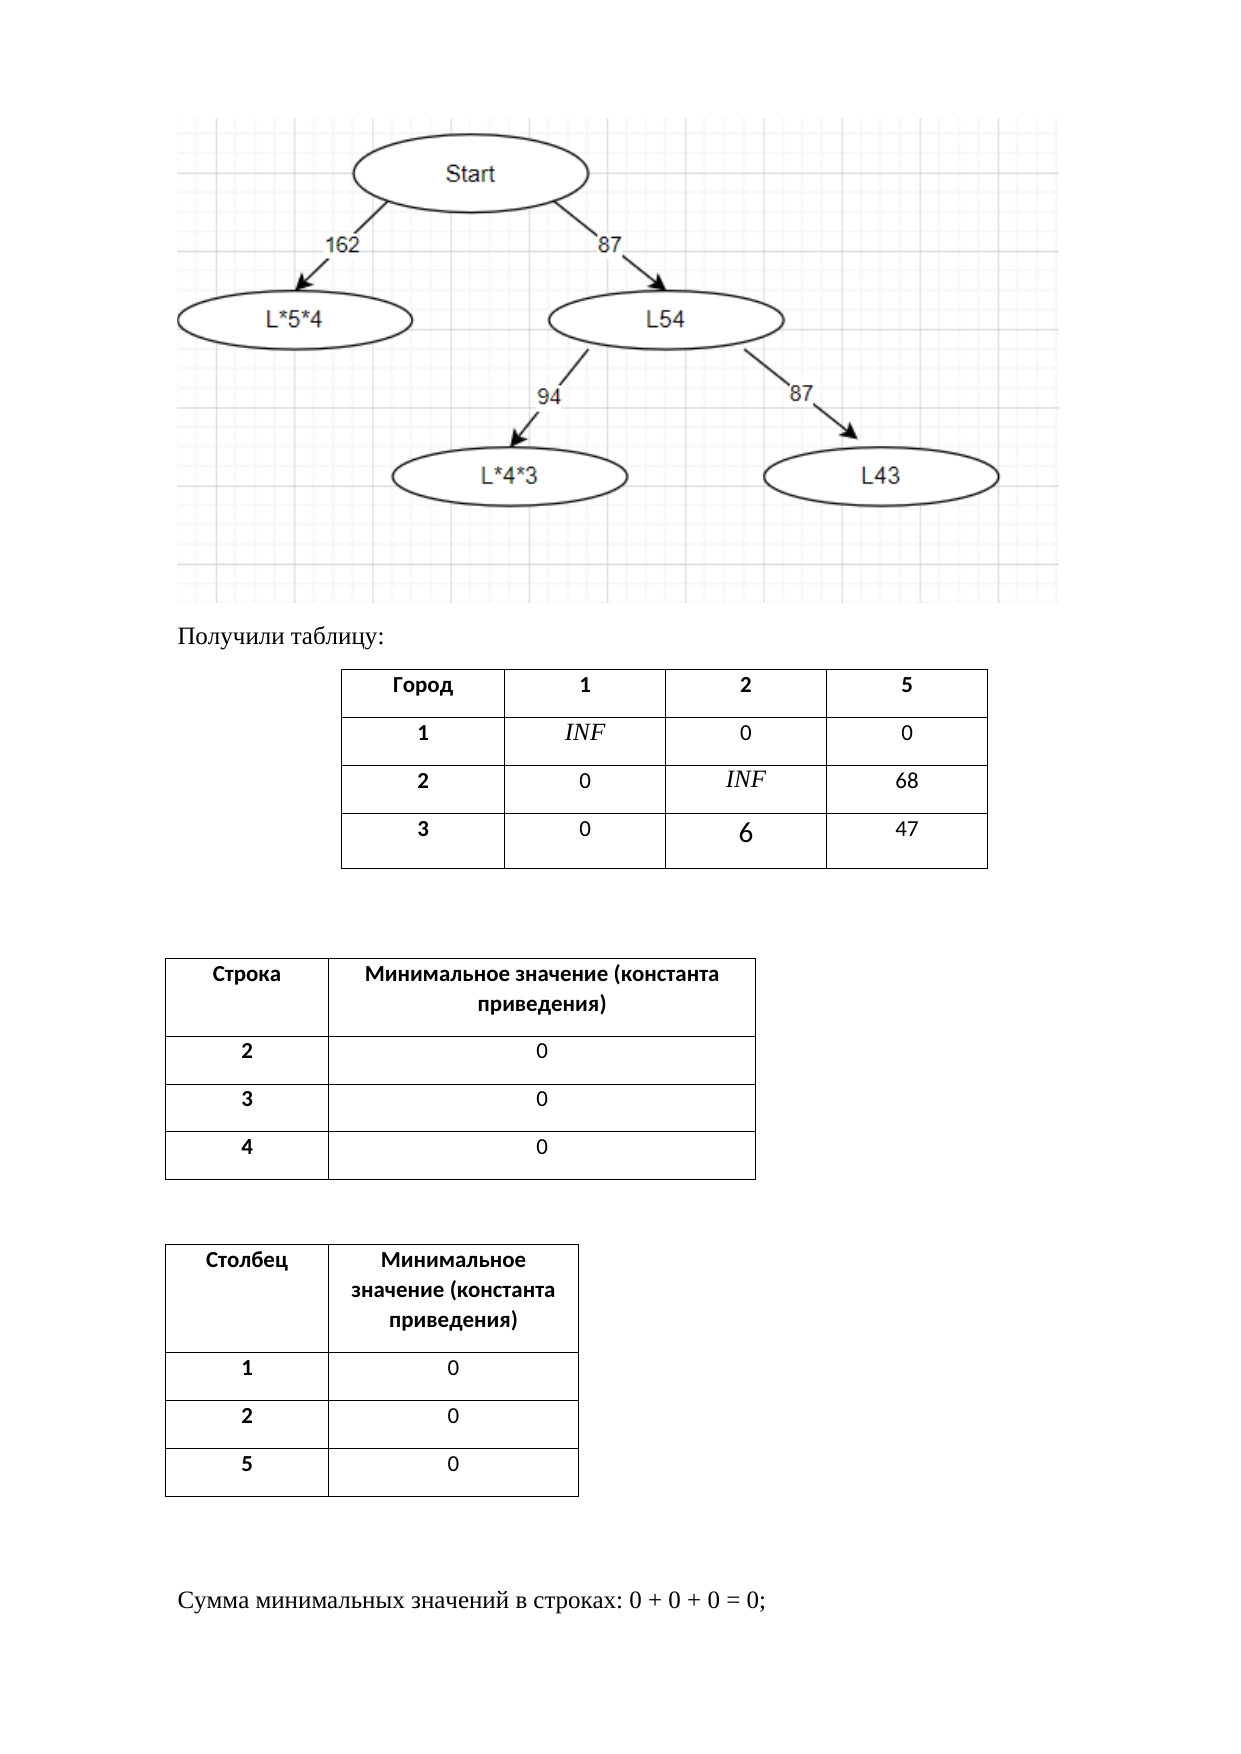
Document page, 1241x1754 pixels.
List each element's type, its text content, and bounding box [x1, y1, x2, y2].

table_cell 0 [329, 1449, 578, 1496]
text Сумма минимальных значений в строках: 0 + 0 + 0 = 0; [177, 1585, 1152, 1613]
table_cell 0 [505, 766, 665, 813]
table_cell 47 [827, 814, 987, 868]
table_cell 0 [505, 814, 665, 868]
table_header Столбец [166, 1245, 328, 1352]
table_cell [666, 766, 826, 813]
table_cell 0 [329, 1037, 755, 1083]
table_header Минимальное значение (константа приведения) [329, 1245, 578, 1352]
table_cell 3 [342, 814, 504, 868]
table_cell 68 [827, 766, 987, 813]
table_header 1 [505, 670, 665, 717]
table_cell 0 [329, 1353, 578, 1400]
table_cell [505, 718, 665, 765]
table_header Строка [166, 959, 328, 1036]
table_header 2 [666, 670, 826, 717]
text Получили таблицу: [177, 621, 1152, 650]
table_cell 2 [166, 1037, 328, 1083]
table_cell 4 [166, 1132, 328, 1179]
table_cell 1 [342, 718, 504, 765]
table_cell 3 [166, 1085, 328, 1131]
table_cell 2 [166, 1401, 328, 1448]
table_cell 0 [329, 1085, 755, 1131]
table_cell 6 [666, 814, 826, 868]
table_cell 2 [342, 766, 504, 813]
table_cell 0 [329, 1401, 578, 1448]
picture [177, 118, 1059, 603]
table_cell 5 [166, 1449, 328, 1496]
table_cell 1 [166, 1353, 328, 1400]
table_header Минимальное значение (константа приведения) [329, 959, 755, 1036]
table_cell 0 [827, 718, 987, 765]
table_header Город [342, 670, 504, 717]
table_cell 0 [329, 1132, 755, 1179]
table_header 5 [827, 670, 987, 717]
table_cell 0 [666, 718, 826, 765]
